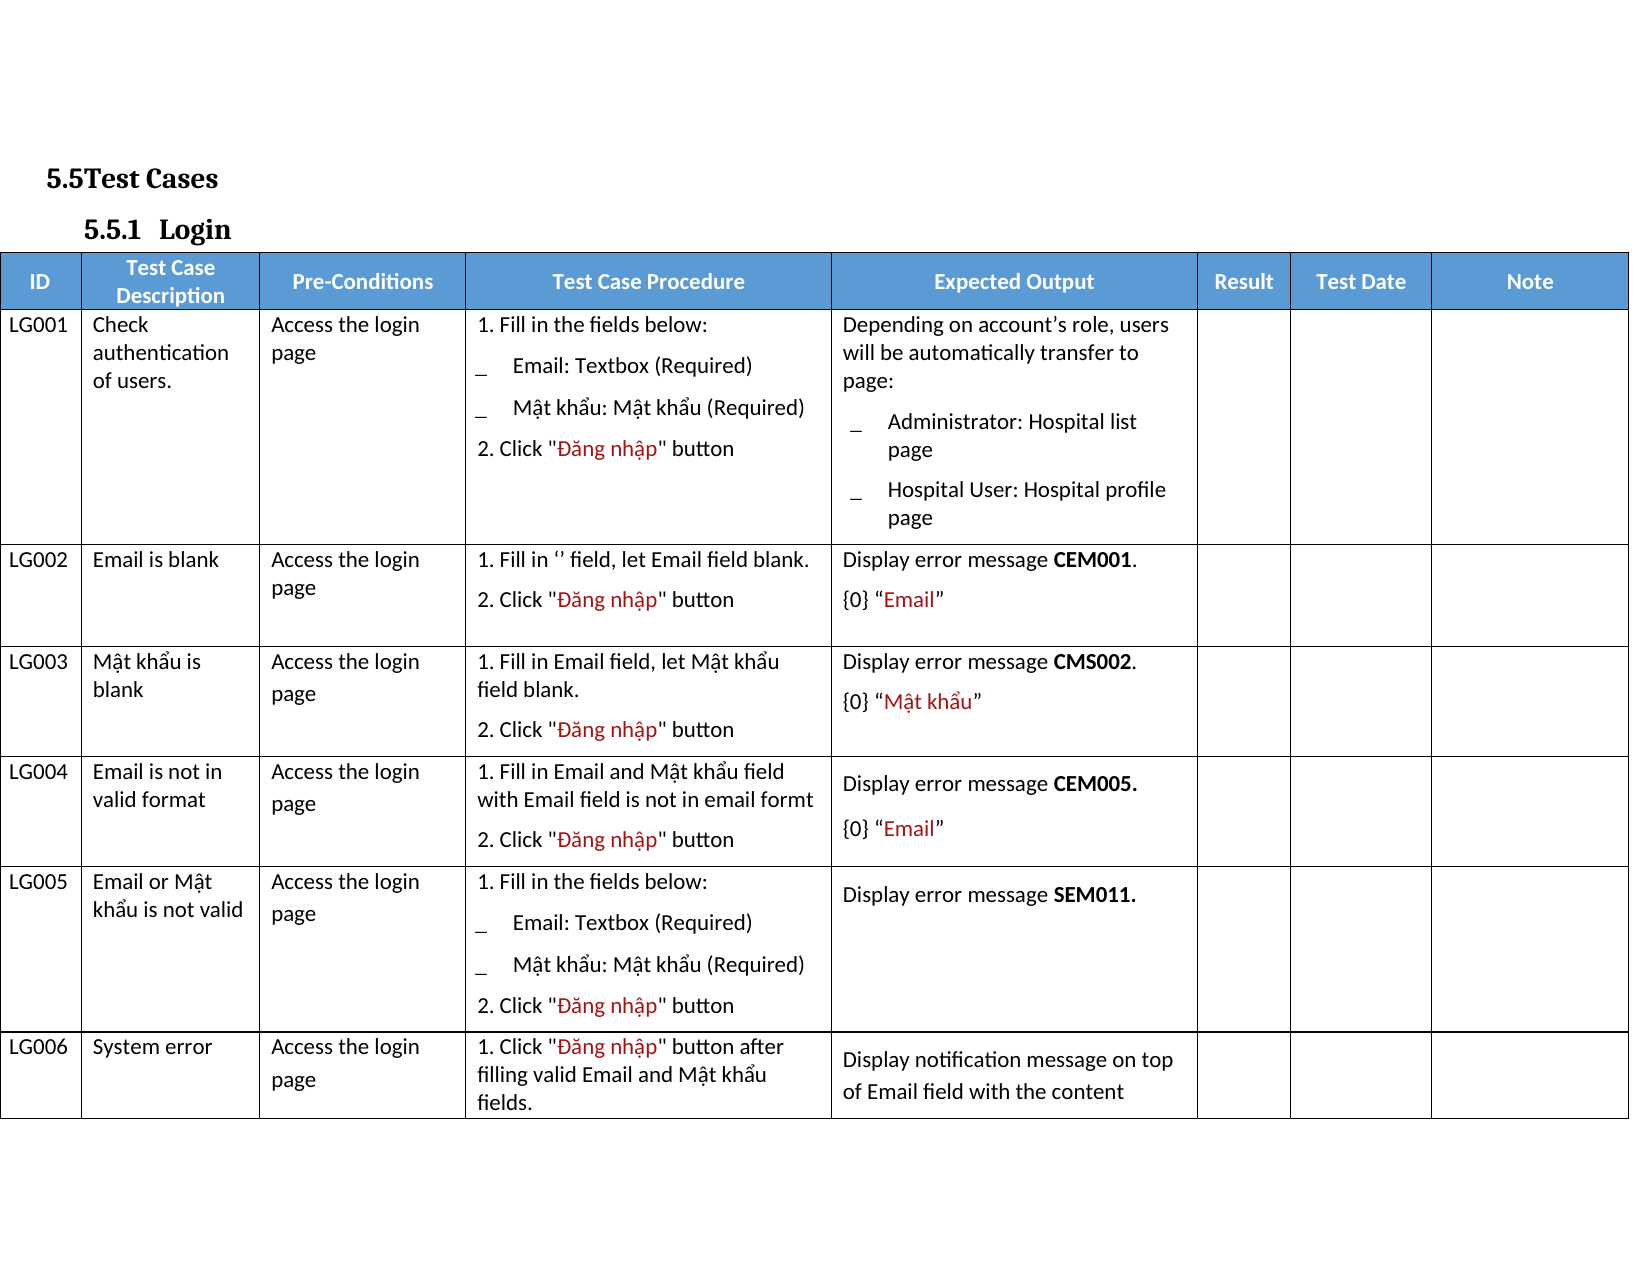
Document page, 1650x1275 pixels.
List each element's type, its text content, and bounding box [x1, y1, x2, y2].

table_cell Email or Mật khẩu is not valid [82, 867, 259, 1031]
table_cell Access the login page [260, 310, 465, 544]
table_cell [1291, 647, 1431, 756]
table_cell Display error message SEM011. [832, 867, 1197, 1031]
table_cell Access the login page [260, 545, 465, 646]
table_cell [1432, 757, 1628, 866]
list Login [84, 213, 1641, 247]
table_cell 1. Fill in Email and Mật khẩu field with Email field is not in email formt 2. Click "Đăng nhập" button [466, 757, 831, 866]
table_cell Display error message CMS002. {0} “Mật khẩu” [832, 647, 1197, 756]
table_cell 1. Fill in Email field, let Mật khẩu field blank. 2. Click "Đăng nhập" button [466, 647, 831, 756]
table_cell [1432, 545, 1628, 646]
table_cell LG006 [1, 1033, 81, 1117]
table_cell [1198, 1033, 1290, 1117]
table_cell [1432, 647, 1628, 756]
table_header Result [1198, 253, 1290, 309]
table_cell [1291, 310, 1431, 544]
table_header Test Case Description [82, 253, 259, 309]
table_cell Email is not in valid format [82, 757, 259, 866]
table_cell Access the login page [260, 1033, 465, 1117]
list Test Cases [46, 162, 1641, 196]
table_cell 1. Fill in the fields below: Email: Textbox (Required) Mật khẩu: Mật khẩu (Required) 2. Click "Đăng nhập" button [466, 310, 831, 544]
table_cell 1. Fill in the fields below: Email: Textbox (Required) Mật khẩu: Mật khẩu (Required) 2. Click "Đăng nhập" button [466, 867, 831, 1031]
table_cell Display error message CEM001. {0} “Email” [832, 545, 1197, 646]
table_cell [1198, 545, 1290, 646]
table_cell [1432, 867, 1628, 1031]
table_cell Display notification message on top of Email field with the content SMS001. [832, 1033, 1197, 1117]
table_cell System error [82, 1033, 259, 1117]
table_cell [1432, 1033, 1628, 1117]
table_header Test Case Procedure [466, 253, 831, 309]
table_header Expected Output [832, 253, 1197, 309]
table_cell Access the login page [260, 867, 465, 1031]
table_cell 1. Fill in ‘’ field, let Email field blank. 2. Click "Đăng nhập" button [466, 545, 831, 646]
table_cell Email is blank [82, 545, 259, 646]
table_cell Display error message CEM005. {0} “Email” [832, 757, 1197, 866]
table_cell [1198, 867, 1290, 1031]
table_cell LG005 [1, 867, 81, 1031]
table_cell LG003 [1, 647, 81, 756]
table_cell [1432, 310, 1628, 544]
table_header Pre-Conditions [260, 253, 465, 309]
table_cell Check authentication of users. [82, 310, 259, 544]
table_cell [1198, 647, 1290, 756]
table_cell [1198, 757, 1290, 866]
table_cell [1198, 310, 1290, 544]
table_cell [1291, 867, 1431, 1031]
table_cell LG002 [1, 545, 81, 646]
table_cell Mật khẩu is blank [82, 647, 259, 756]
table_cell 1. Click "Đăng nhập" button after filling valid Email and Mật khẩu fields. [466, 1033, 831, 1117]
table_cell [1291, 757, 1431, 866]
table_cell LG004 [1, 757, 81, 866]
table_cell Access the login page [260, 757, 465, 866]
table_header Test Date [1291, 253, 1431, 309]
table_header Note [1432, 253, 1628, 309]
table_cell [1291, 545, 1431, 646]
table_cell Access the login page [260, 647, 465, 756]
table_cell Depending on account’s role, users will be automatically transfer to page: Administrator: Hospital list page Hospital User: Hospital profile page [832, 310, 1197, 544]
table_cell LG001 [1, 310, 81, 544]
table_header ID [1, 253, 81, 309]
table_cell [1291, 1033, 1431, 1117]
